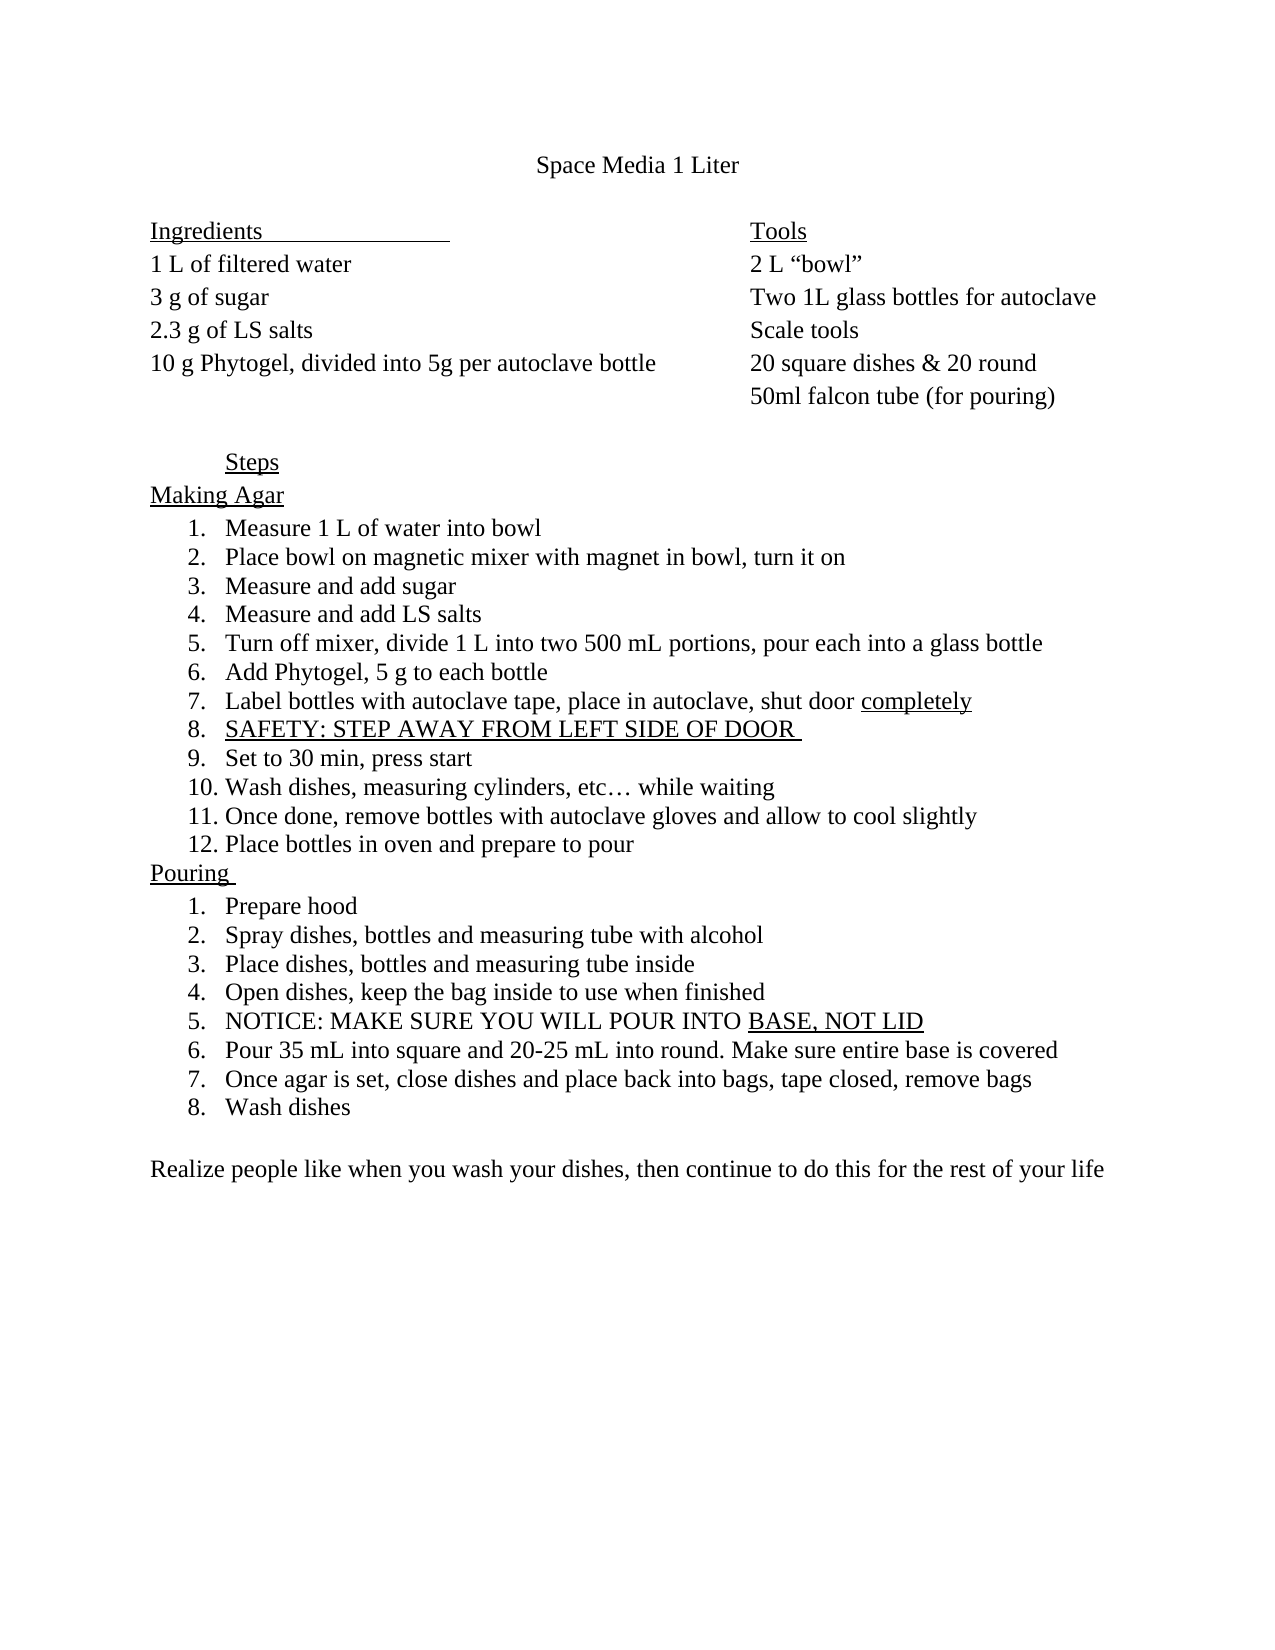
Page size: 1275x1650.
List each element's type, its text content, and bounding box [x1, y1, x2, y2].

list SAFETY: STEP AWAY FROM LEFT SIDE OF DOOR [187, 714, 1125, 743]
list Place bowl on magnetic mixer with magnet in bowl, turn it on [187, 542, 1125, 571]
list Once done, remove bottles with autoclave gloves and allow to cool slightly [187, 801, 1125, 829]
text 1 L of filtered water 2 L “bowl” [150, 249, 1125, 278]
list Measure 1 L of water into bowl [187, 513, 1125, 542]
list Turn off mixer, divide 1 L into two 500 mL portions, pour each into a glass bottle [187, 628, 1125, 657]
text Steps [150, 447, 1125, 476]
list Measure and add LS salts [187, 599, 1125, 628]
text 3 g of sugar Two 1L glass bottles for autoclave [150, 282, 1125, 311]
list Open dishes, keep the bag inside to use when finished [187, 977, 1125, 1006]
text Pouring [150, 858, 1125, 887]
list Pour 35 mL into square and 20-25 mL into round. Make sure entire base is covered [187, 1035, 1125, 1064]
text Space Media 1 Liter [150, 150, 1125, 179]
list Prepare hood [187, 891, 1125, 920]
text 50ml falcon tube (for pouring) [150, 381, 1125, 410]
list Label bottles with autoclave tape, place in autoclave, shut door completely [187, 686, 1125, 714]
list Add Phytogel, 5 g to each bottle [187, 657, 1125, 686]
text Ingredients Tools [150, 216, 1125, 245]
list Place dishes, bottles and measuring tube inside [187, 949, 1125, 977]
list Set to 30 min, press start [187, 743, 1125, 772]
list Spray dishes, bottles and measuring tube with alcohol [187, 920, 1125, 949]
text Realize people like when you wash your dishes, then continue to do this for the rest of your life [150, 1154, 1125, 1183]
list Once agar is set, close dishes and place back into bags, tape closed, remove bags [187, 1064, 1125, 1092]
list Measure and add sugar [187, 571, 1125, 599]
list Place bottles in oven and prepare to pour [187, 829, 1125, 858]
text Making Agar [150, 480, 1125, 509]
list Wash dishes, measuring cylinders, etc… while waiting [187, 772, 1125, 801]
list NOTICE: MAKE SURE YOU WILL POUR INTO BASE, NOT LID [187, 1006, 1125, 1035]
text 10 g Phytogel, divided into 5g per autoclave bottle 20 square dishes & 20 round [150, 348, 1125, 377]
text 2.3 g of LS salts Scale tools [150, 315, 1125, 344]
list Wash dishes [187, 1092, 1125, 1121]
